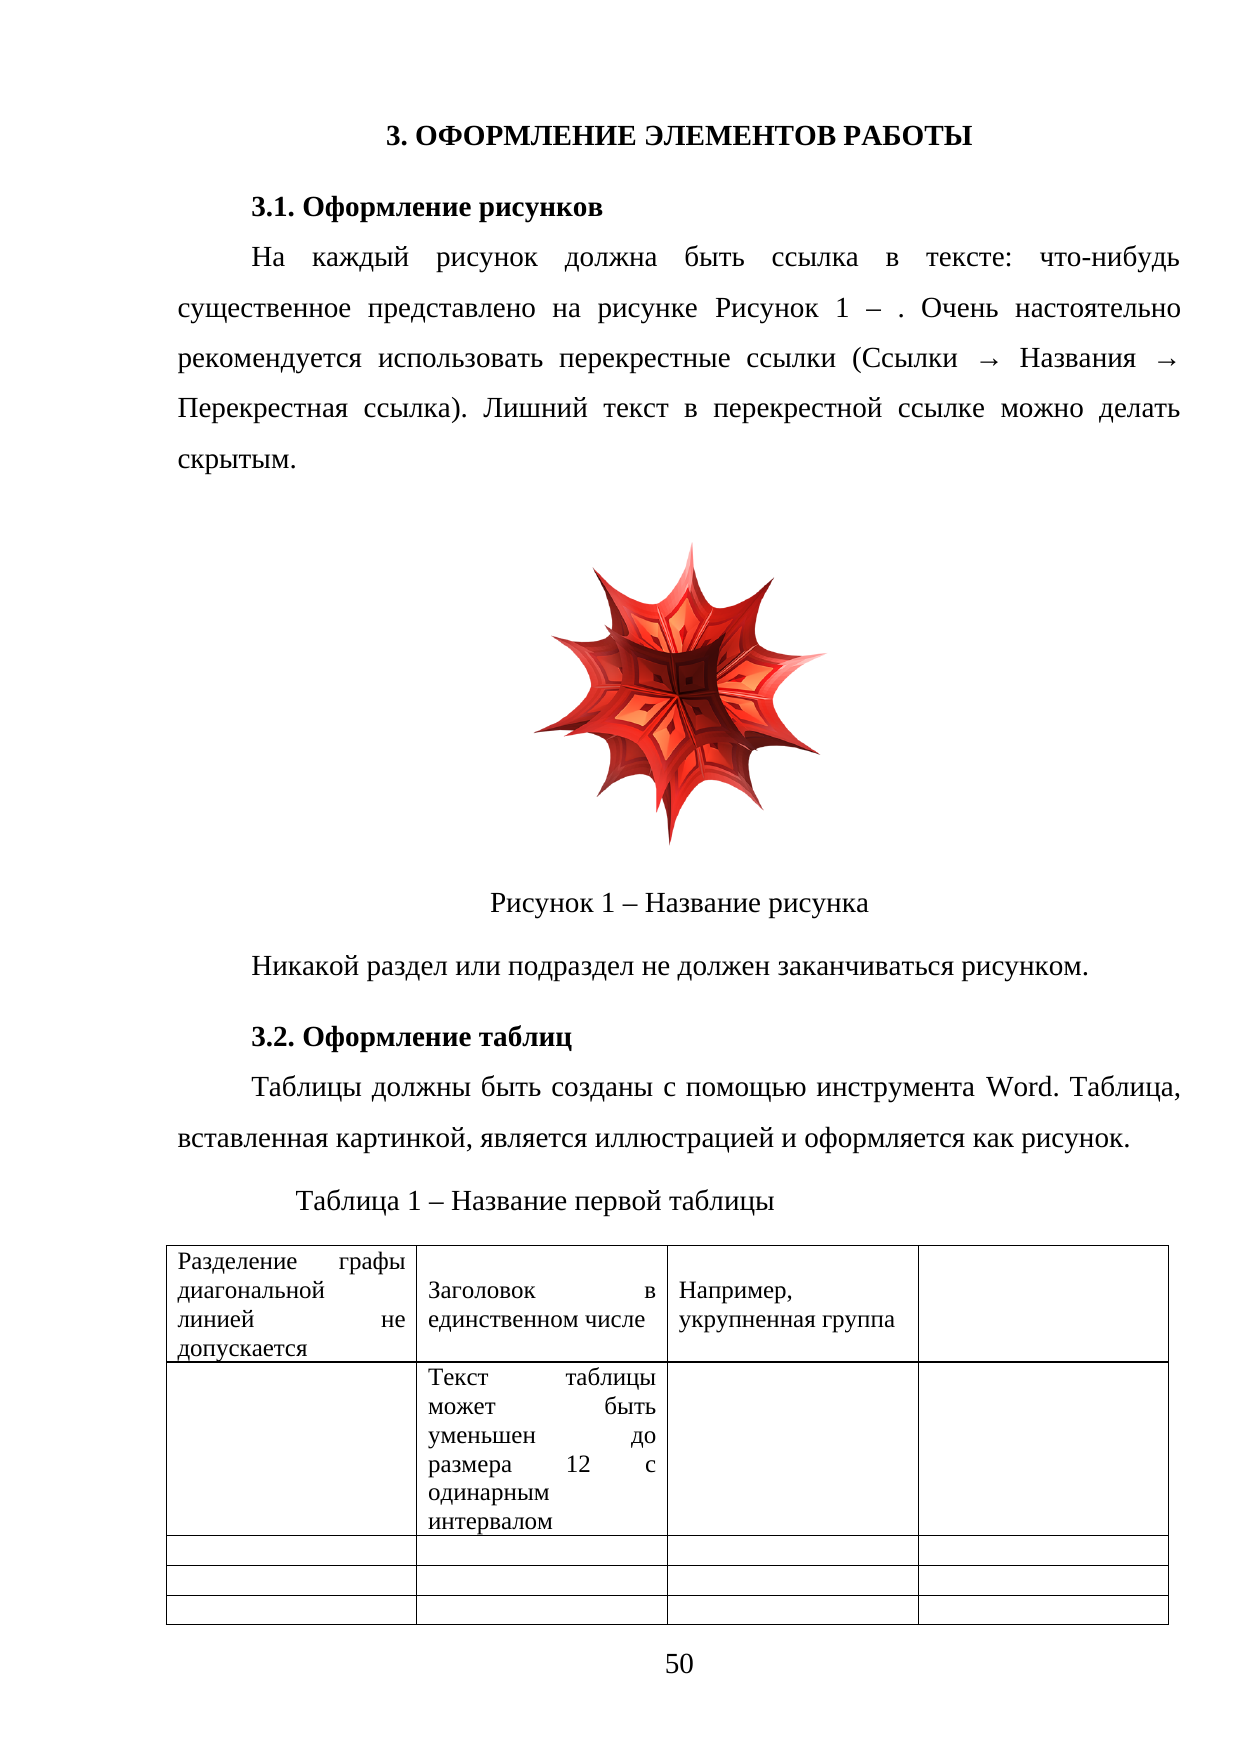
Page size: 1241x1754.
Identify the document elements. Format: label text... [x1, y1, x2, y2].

table_cell Текст таблицы может быть уменьшен до размера 12 с одинарным интервалом [417, 1363, 667, 1535]
table_cell [919, 1596, 1168, 1624]
table_cell [668, 1596, 918, 1624]
table_header [919, 1246, 1168, 1361]
table_cell [668, 1363, 918, 1535]
table_cell [668, 1566, 918, 1594]
table_cell [668, 1536, 918, 1565]
table_cell [167, 1596, 416, 1624]
table_cell [167, 1363, 416, 1535]
text На каждый рисунок должна быть ссылка в тексте: что-нибудь существенное представлено на рисунке 1–. Очень настоятельно рекомендуется использовать перекрестные ссылки (Ссылки → Названия → Перекрестная ссылка). Лишний текст в перекрестной ссылке можно делать скрытым. [177, 239, 1181, 474]
subtitle Оформление рисунков [177, 189, 1181, 223]
subtitle Оформление таблиц [177, 1019, 1181, 1053]
table_cell [167, 1536, 416, 1565]
table_cell [167, 1566, 416, 1594]
text Название рисунка [177, 885, 1181, 919]
table_header Например, укрупненная группа [668, 1246, 918, 1361]
picture [508, 520, 857, 869]
text Таблицы должны быть созданы с помощью инструмента Word. Таблица, вставленная картинкой, является иллюстрацией и оформляется как рисунок. [177, 1069, 1181, 1153]
text Никакой раздел или подраздел не должен заканчиваться рисунком. [177, 948, 1181, 982]
table_cell [417, 1536, 667, 1565]
table_header Заголовок в единственном числе [417, 1246, 667, 1361]
table_cell [417, 1566, 667, 1594]
text Название первой таблицы [295, 1183, 1181, 1216]
table_header Разделение графы диагональной линией не допускается [167, 1246, 416, 1361]
table_cell [417, 1596, 667, 1624]
subtitle Оформление элементов работы [177, 118, 1181, 152]
table_cell [919, 1363, 1168, 1535]
table_cell [919, 1536, 1168, 1565]
table_cell [919, 1566, 1168, 1594]
